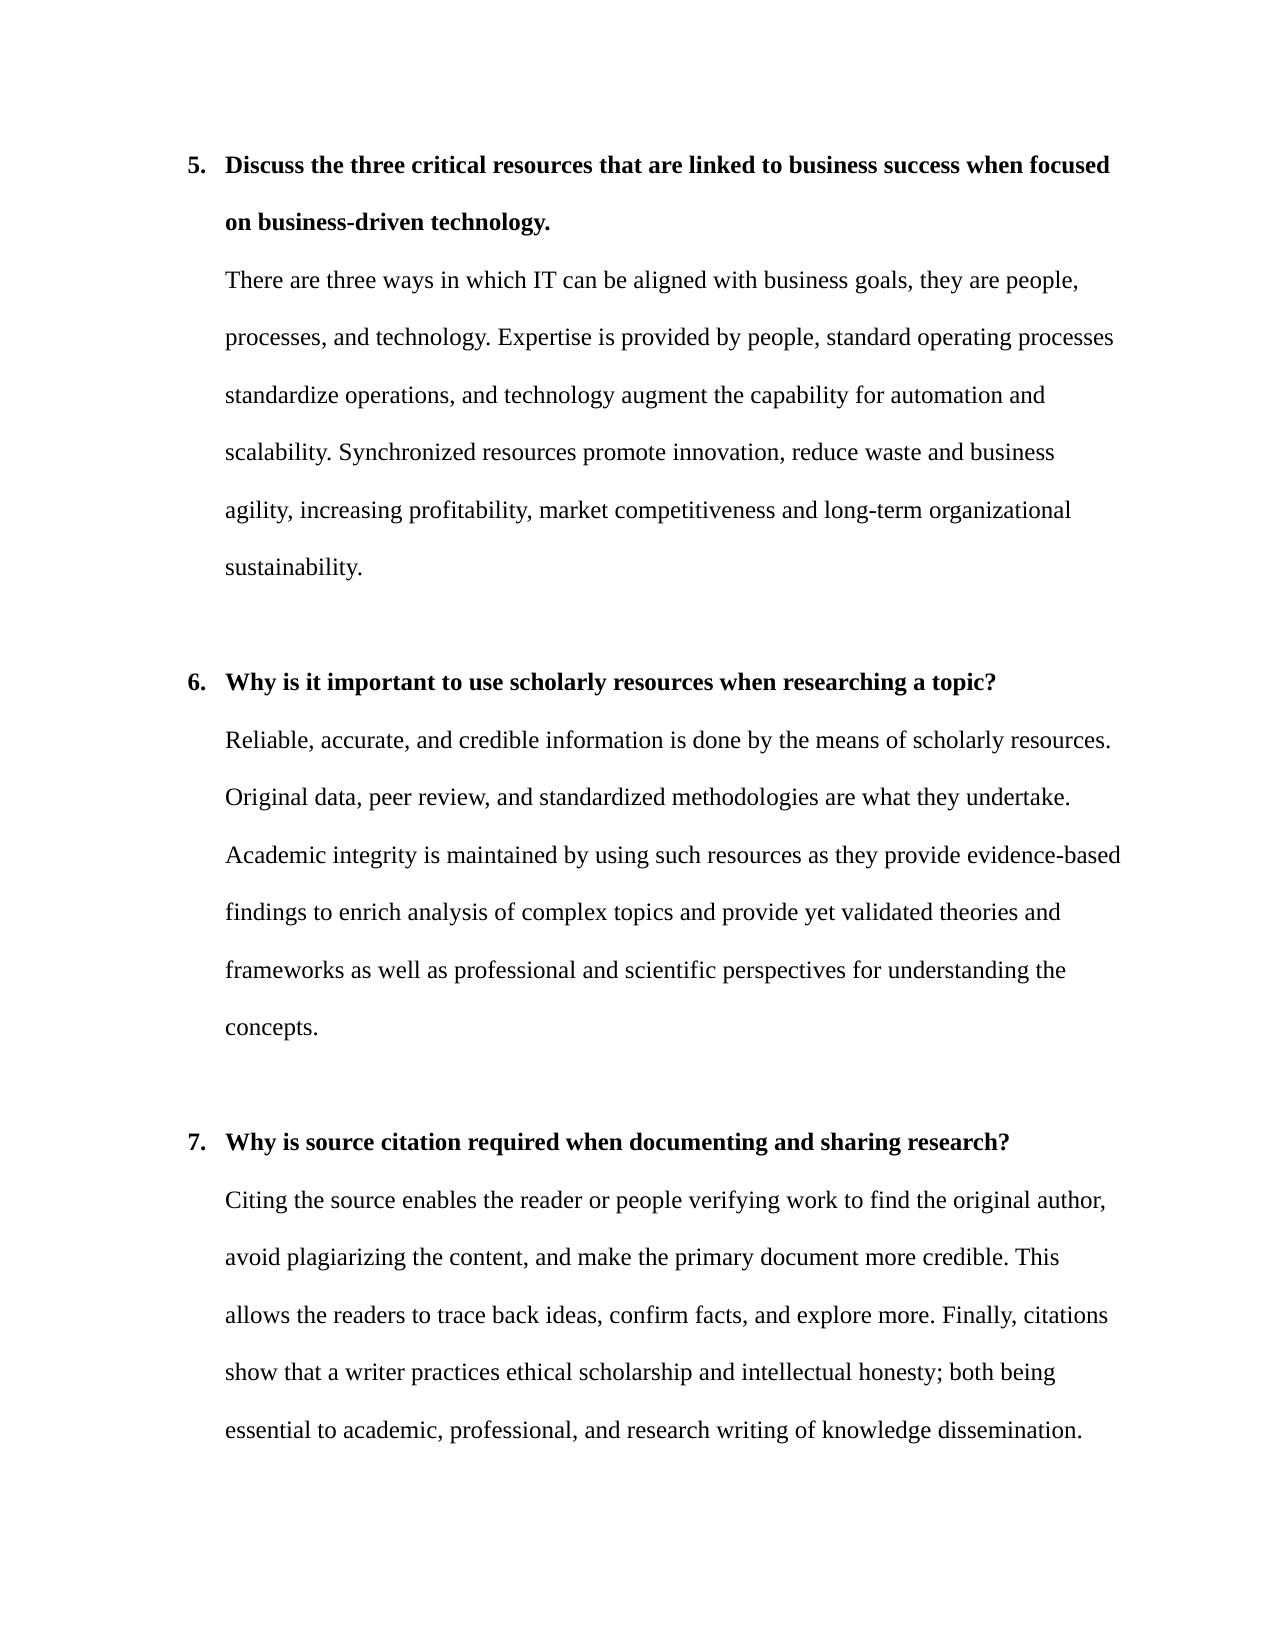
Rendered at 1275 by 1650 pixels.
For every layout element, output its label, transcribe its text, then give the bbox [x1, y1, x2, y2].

list Discuss the three critical resources that are linked to business success when focused on business-driven technology. [187, 150, 1125, 236]
text Citing the source enables the reader or people verifying work to find the original author, avoid plagiarizing the content, and make the primary document more credible. This allows the readers to trace back ideas, confirm facts, and explore more. Finally, citations show that a writer practices ethical scholarship and intellectual honesty; both being essential to academic, professional, and research writing of knowledge dissemination. [225, 1185, 1125, 1444]
list Why is source citation required when documenting and sharing research? [187, 1127, 1125, 1156]
text There are three ways in which IT can be aligned with business goals, they are people, processes, and technology. Expertise is provided by people, standard operating processes standardize operations, and technology augment the capability for automation and scalability. Synchronized resources promote innovation, reduce waste and business agility, increasing profitability, market competitiveness and long-term organizational sustainability. [225, 265, 1125, 581]
list Why is it important to use scholarly resources when researching a topic? [187, 667, 1125, 696]
text Reliable, accurate, and credible information is done by the means of scholarly resources. Original data, peer review, and standardized methodologies are what they undertake. Academic integrity is maintained by using such resources as they provide evidence-based findings to enrich analysis of complex topics and provide yet validated theories and frameworks as well as professional and scientific perspectives for understanding the concepts. [225, 725, 1125, 1041]
